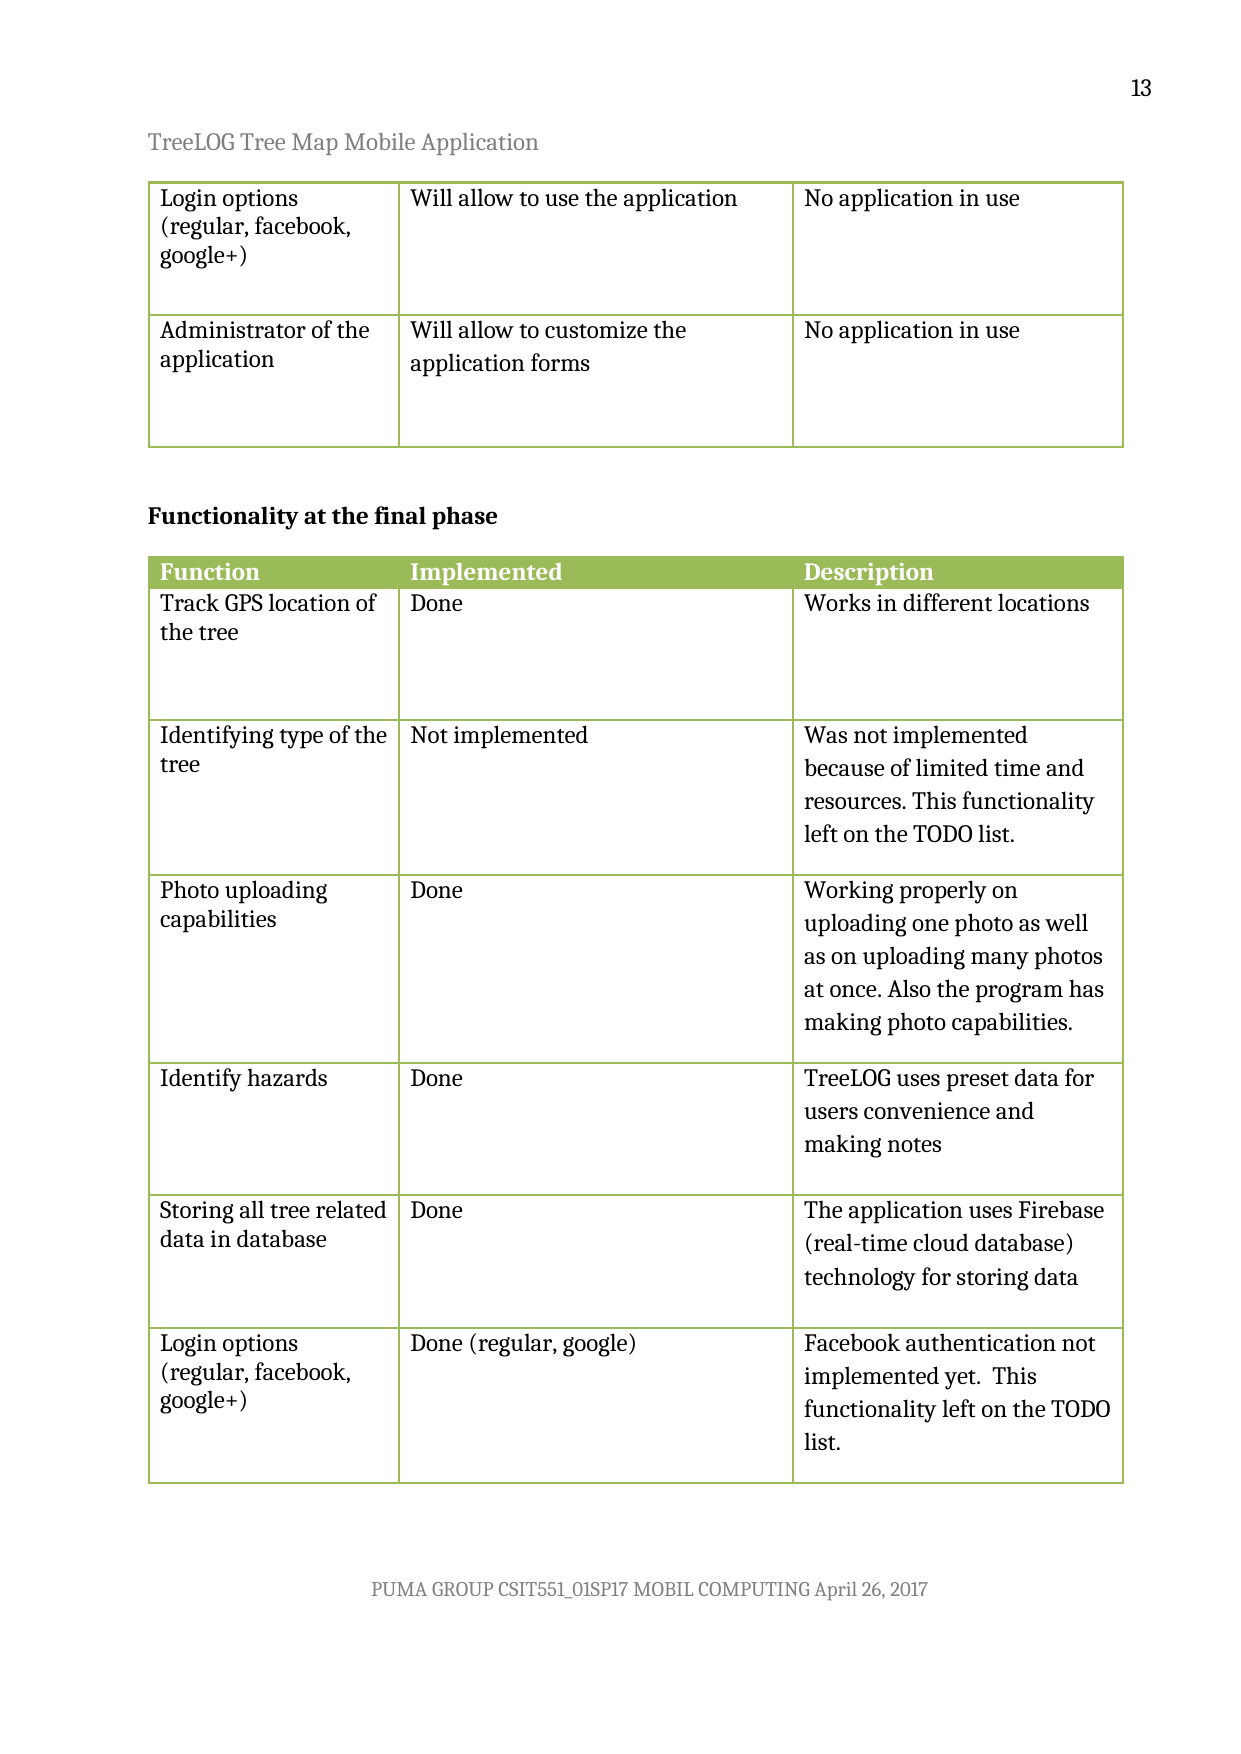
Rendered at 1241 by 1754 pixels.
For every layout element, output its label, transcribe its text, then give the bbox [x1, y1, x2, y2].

table_cell Working properly on uploading one photo as well as on uploading many photos at once. Also the program has making photo capabilities. [794, 876, 1122, 1062]
table_cell Login options (regular, facebook, google+) [150, 184, 398, 314]
table_cell Works in different locations [794, 589, 1122, 719]
table_cell No application in use [794, 184, 1122, 314]
table_cell Administrator of the application [150, 316, 398, 446]
table_cell Done [400, 1196, 792, 1327]
table_cell Storing all tree related data in database [150, 1196, 398, 1327]
table_header Implemented [400, 558, 792, 587]
table_cell Done [400, 589, 792, 719]
table_cell No application in use [794, 316, 1122, 446]
table_cell Track GPS location of the tree [150, 589, 398, 719]
table_header Description [794, 558, 1122, 587]
table_cell Not implemented [400, 721, 792, 874]
table_cell Will allow to use the application [400, 184, 792, 314]
table_cell Photo uploading capabilities [150, 876, 398, 1062]
table_cell Done (regular, google) [400, 1329, 792, 1482]
table_cell Login options (regular, facebook, google+) [150, 1329, 398, 1482]
text Functionality at the final phase [148, 502, 1152, 531]
table_cell TreeLOG uses preset data for users convenience and making notes [794, 1064, 1122, 1194]
table_cell The application uses Firebase (real-time cloud database) technology for storing data [794, 1196, 1122, 1327]
table_cell Identify hazards [150, 1064, 398, 1194]
table_cell Done [400, 876, 792, 1062]
table_cell Facebook authentication not implemented yet. This functionality left on the TODO list. [794, 1329, 1122, 1482]
table_cell Identifying type of the tree [150, 721, 398, 874]
table_cell Done [400, 1064, 792, 1194]
table_header Function [150, 558, 398, 587]
table_cell Will allow to customize the application forms [400, 316, 792, 446]
table_cell Was not implemented because of limited time and resources. This functionality left on the TODO list. [794, 721, 1122, 874]
